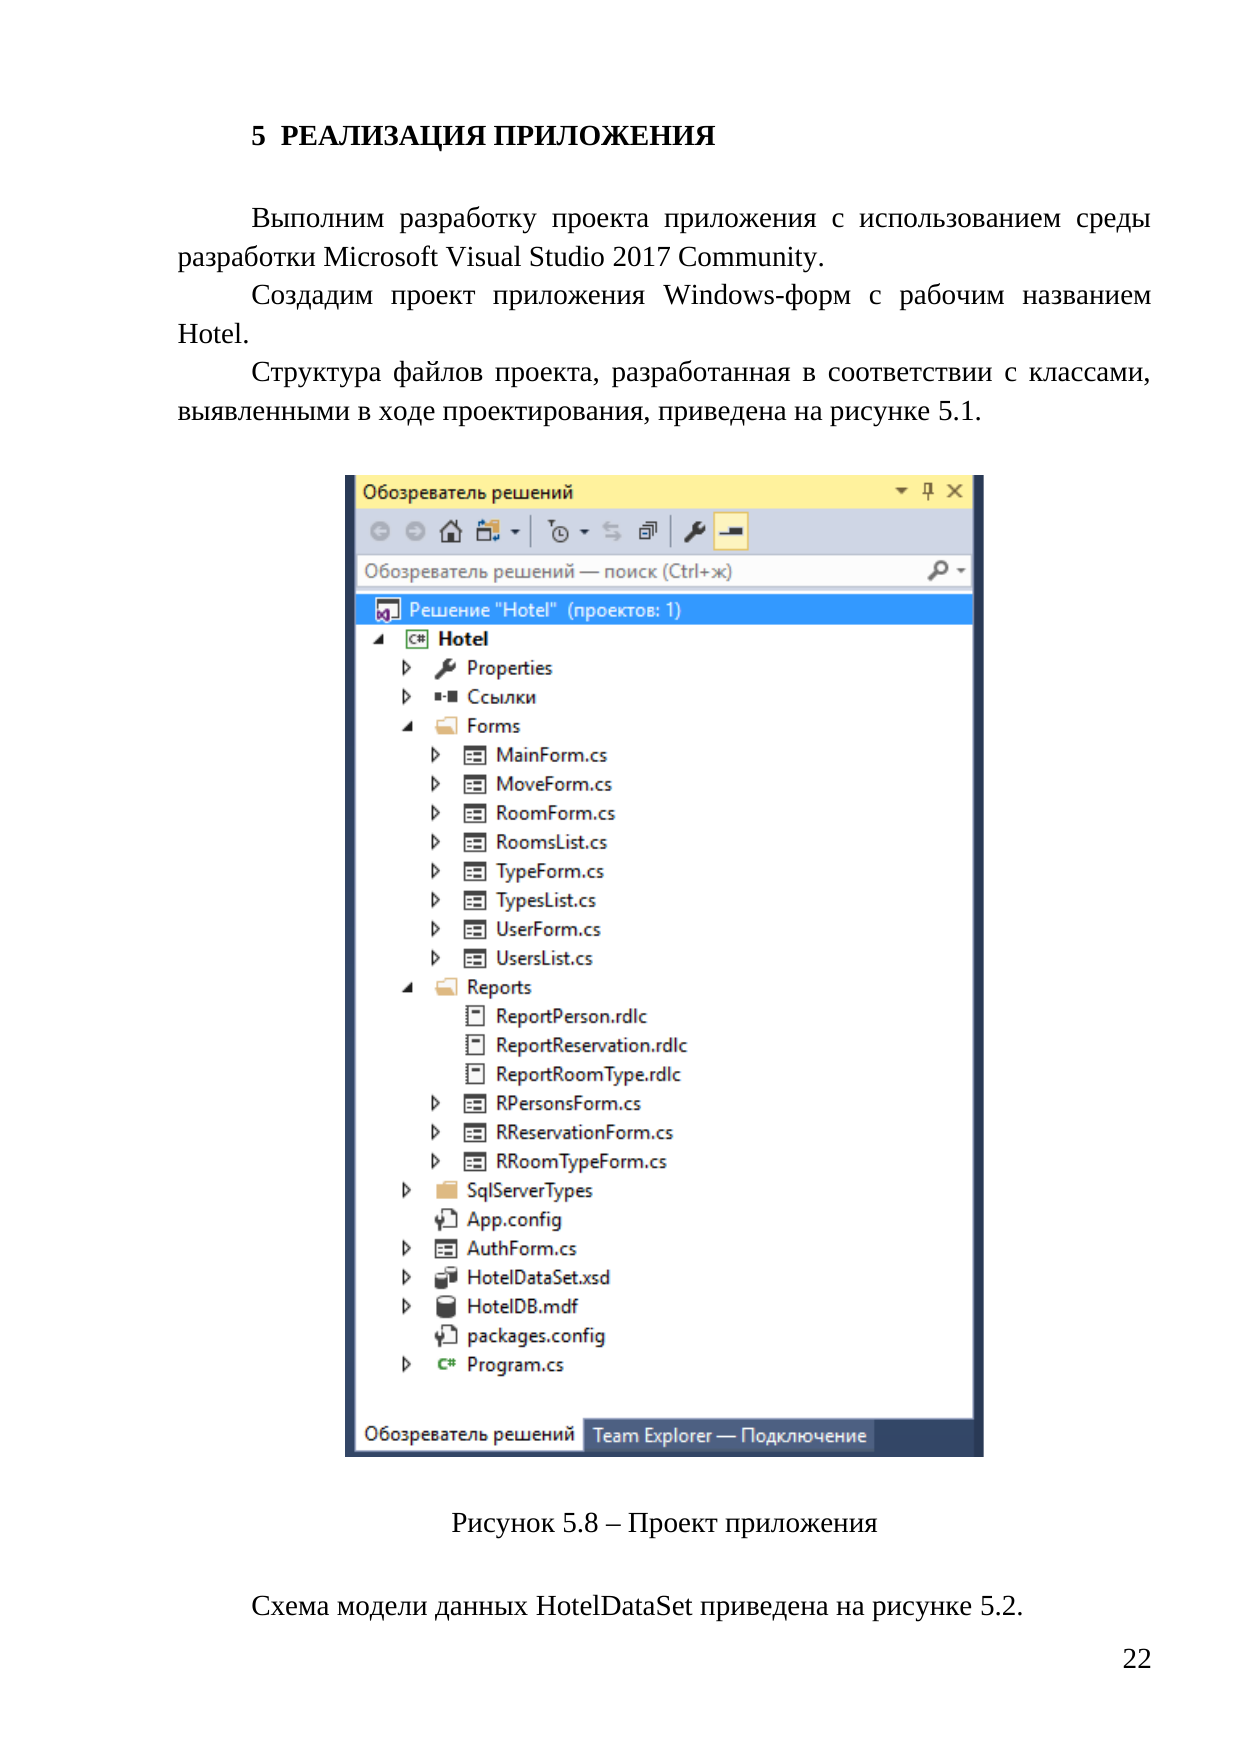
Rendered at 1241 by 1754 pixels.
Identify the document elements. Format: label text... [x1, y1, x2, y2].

picture [345, 475, 984, 1457]
text Структура файлов проекта, разработанная в соответствии с классами, выявленными в ходе проектирования, приведена на рисунке 5.1. [177, 354, 1152, 427]
text Выполним разработку проекта приложения с использованием среды разработки Microsoft Visual Studio 2017 Community. [177, 200, 1152, 272]
subtitle Реализация приложения [251, 118, 1152, 152]
text Создадим проект приложения Windows-форм с рабочим названием Hotel. [177, 277, 1152, 349]
text Схема модели данных HotelDataSet приведена на рисунке 5.2. [177, 1588, 1152, 1621]
